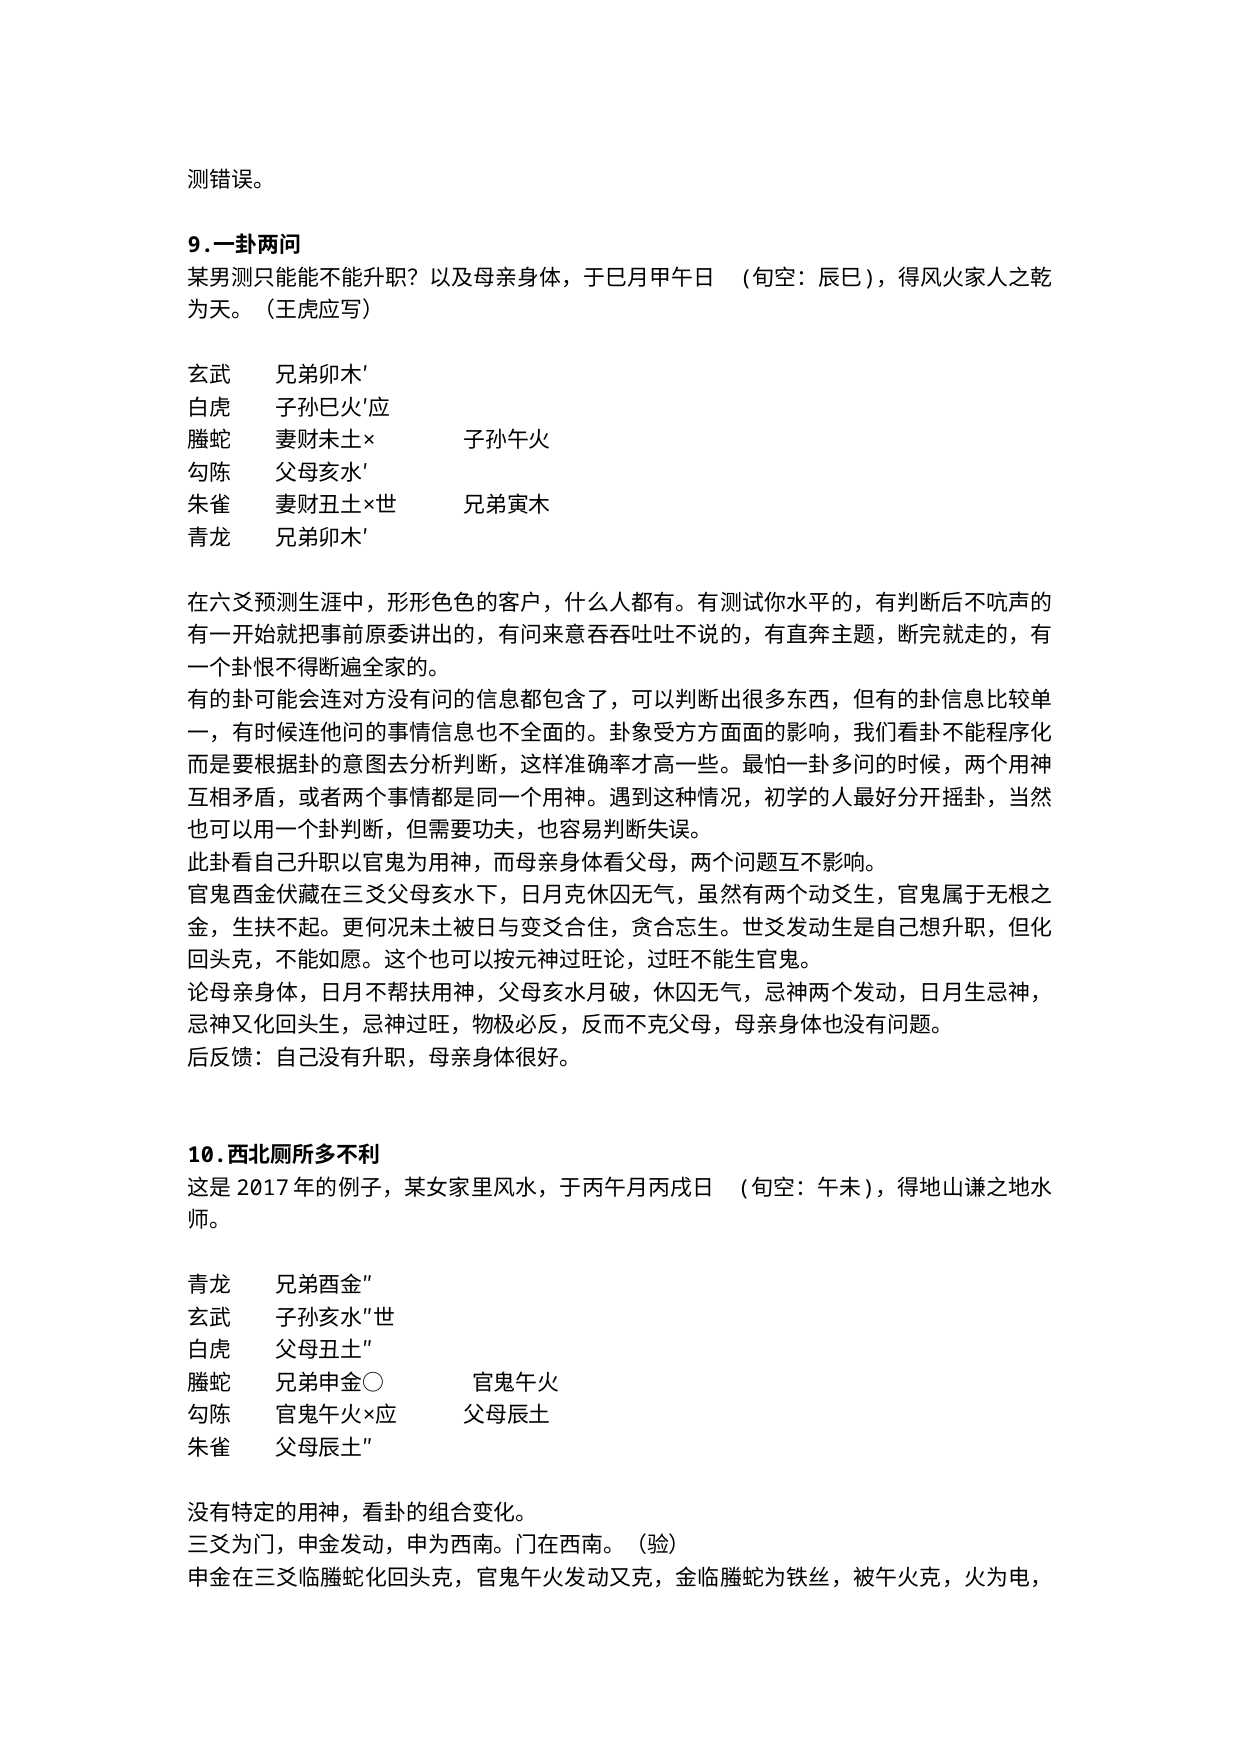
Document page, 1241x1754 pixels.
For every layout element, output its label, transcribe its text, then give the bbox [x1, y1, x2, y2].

text 没有特定的用神，看卦的组合变化。 [187, 1494, 1053, 1527]
text 螣蛇 兄弟申金○ 官鬼午火 [187, 1364, 1053, 1397]
text 论母亲身体，日月不帮扶用神，父母亥水月破，休囚无气，忌神两个发动，日月生忌神，忌神又化回头生，忌神过旺，物极必反，反而不克父母，母亲身体也没有问题。 [187, 974, 1053, 1039]
text 某男测只能能不能升职？以及母亲身体，于巳月甲午日 (旬空：辰巳)，得风火家人之乾为天。（王虎应写） [187, 259, 1053, 324]
text 白虎 父母丑土″ [187, 1332, 1053, 1364]
text 有的卦可能会连对方没有问的信息都包含了，可以判断出很多东西，但有的卦信息比较单一，有时候连他问的事情信息也不全面的。卦象受方方面面的影响，我们看卦不能程序化，而是要根据卦的意图去分析判断，这样准确率才高一些。最怕一卦多问的时候，两个用神互相矛盾，或者两个事情都是同一个用神。遇到这种情况，初学的人最好分开摇卦，当然也可以用一个卦判断，但需要功夫，也容易判断失误。 [187, 682, 1053, 844]
text 此卦看自己升职以官鬼为用神，而母亲身体看父母，两个问题互不影响。 [187, 844, 1053, 877]
text 玄武 兄弟卯木′ [187, 357, 1053, 389]
text 玄武 子孙亥水″世 [187, 1299, 1053, 1332]
text 三爻为门，申金发动，申为西南。门在西南。（验） [187, 1527, 1053, 1559]
text 白虎 子孙巳火′应 [187, 389, 1053, 422]
text 9.一卦两问 [187, 227, 1053, 259]
text 青龙 兄弟卯木′ [187, 519, 1053, 552]
text 朱雀 妻财丑土×世 兄弟寅木 [187, 487, 1053, 519]
text 10.西北厕所多不利 [187, 1137, 1053, 1169]
text 后第二天反馈，戊寅日公布了结果，女儿考上了。此卦以组合而论，完全拘泥衰旺则会预测错误。 [187, 162, 1053, 194]
text 后反馈：自己没有升职，母亲身体很好。 [187, 1039, 1053, 1072]
text 朱雀 父母辰土″ [187, 1429, 1053, 1462]
text 螣蛇 妻财未土× 子孙午火 [187, 422, 1053, 454]
text 勾陈 父母亥水′ [187, 454, 1053, 487]
text 在六爻预测生涯中，形形色色的客户，什么人都有。有测试你水平的，有判断后不吭声的，有一开始就把事前原委讲出的，有问来意吞吞吐吐不说的，有直奔主题，断完就走的，有一个卦恨不得断遍全家的。 [187, 584, 1053, 682]
text 青龙 兄弟酉金″ [187, 1267, 1053, 1299]
text 这是2017年的例子，某女家里风水，于丙午月丙戌日 (旬空：午未)，得地山谦之地水师。 [187, 1169, 1053, 1234]
text 官鬼酉金伏藏在三爻父母亥水下，日月克休囚无气，虽然有两个动爻生，官鬼属于无根之金，生扶不起。更何况未土被日与变爻合住，贪合忘生。世爻发动生是自己想升职，但化回头克，不能如愿。这个也可以按元神过旺论，过旺不能生官鬼。 [187, 877, 1053, 974]
text 申金在三爻临螣蛇化回头克，官鬼午火发动又克，金临螣蛇为铁丝，被午火克，火为电，就可能是电线一类的电线在门口。（验） [187, 1559, 1053, 1592]
text 勾陈 官鬼午火×应 父母辰土 [187, 1397, 1053, 1429]
